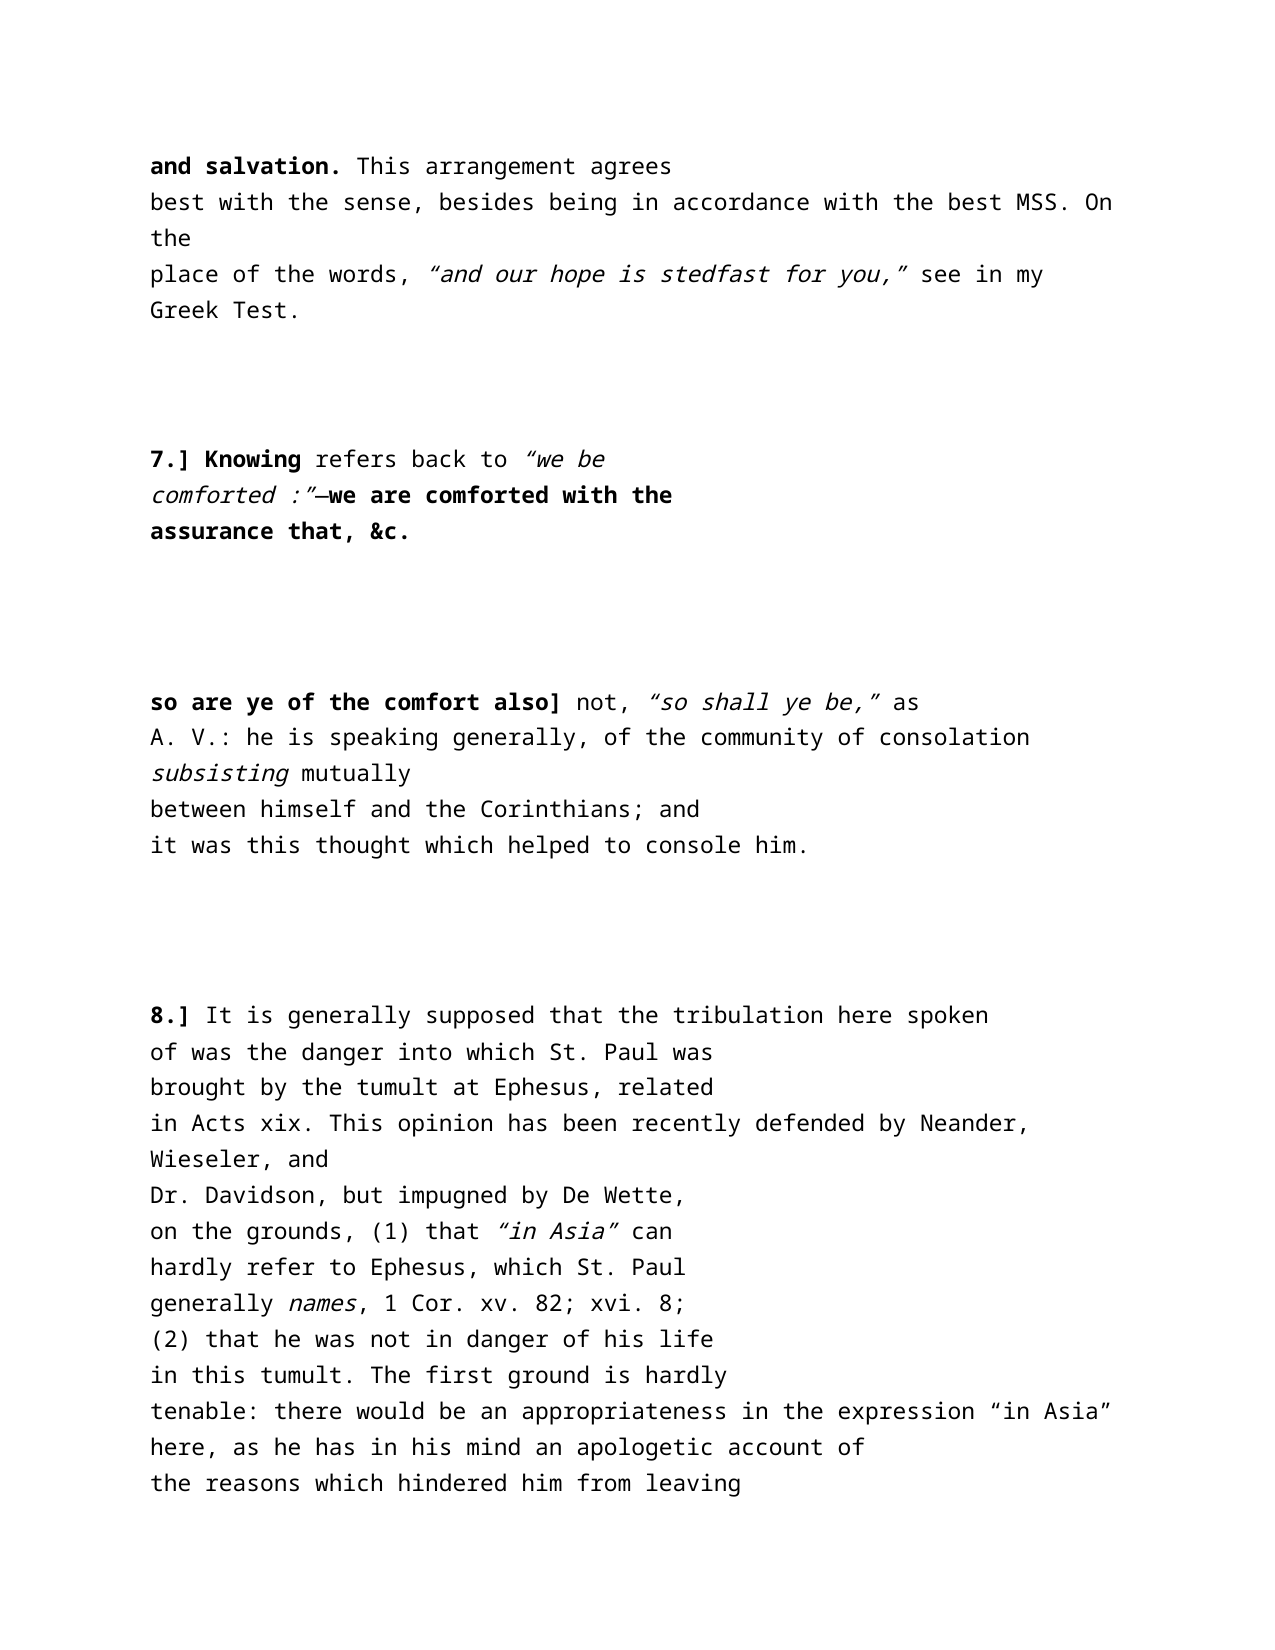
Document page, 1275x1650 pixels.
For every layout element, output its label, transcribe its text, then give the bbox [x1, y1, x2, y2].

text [150, 999, 1125, 1498]
text so are ye of the comfort also] not, “so shall ye be,” as A. V.: he is speaking generally, of the community of consolation subsisting mutually between himself and the Corinthians; and it was this thought which helped to console him. [150, 685, 1125, 860]
text 7.] Knowing refers back to “we be comforted :”—we are comforted with the assurance that, &c. [150, 407, 1125, 546]
text and salvation. This arrangement agrees best with the sense, besides being in accordance with the best MSS. On the place of the words, “and our hope is stedfast for you,” see in my Greek Test. [150, 150, 1125, 325]
